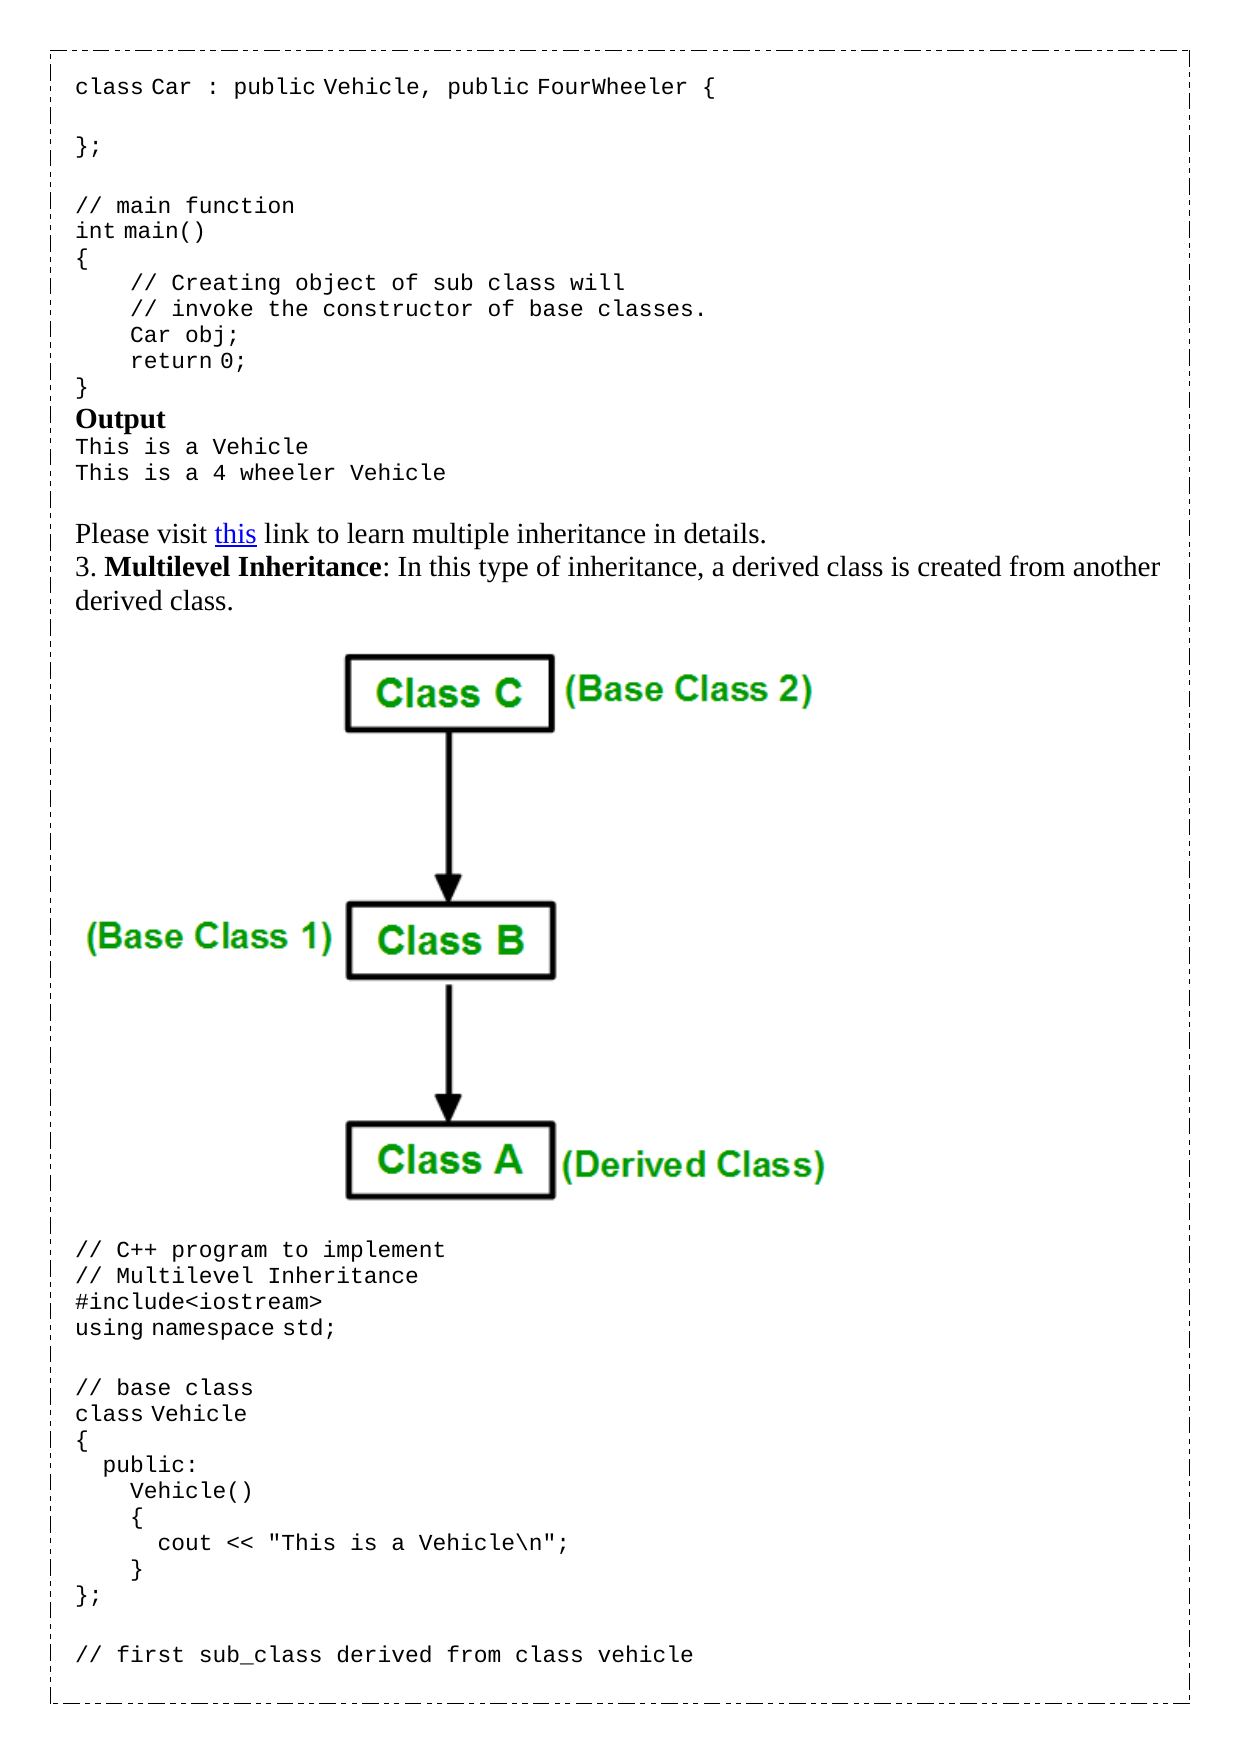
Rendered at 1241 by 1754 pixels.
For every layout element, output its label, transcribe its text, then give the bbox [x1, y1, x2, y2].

text This is a Vehicle [75, 435, 1165, 461]
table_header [75, 75, 716, 401]
picture [75, 645, 832, 1210]
text Output [75, 401, 1165, 435]
text Please visit this link to learn multiple inheritance in details. 3. Multilevel Inheritance: In this type of inheritance, a derived class is created from another derived class. [75, 516, 1165, 617]
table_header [75, 1239, 900, 1669]
text This is a 4 wheeler Vehicle [75, 461, 1165, 487]
